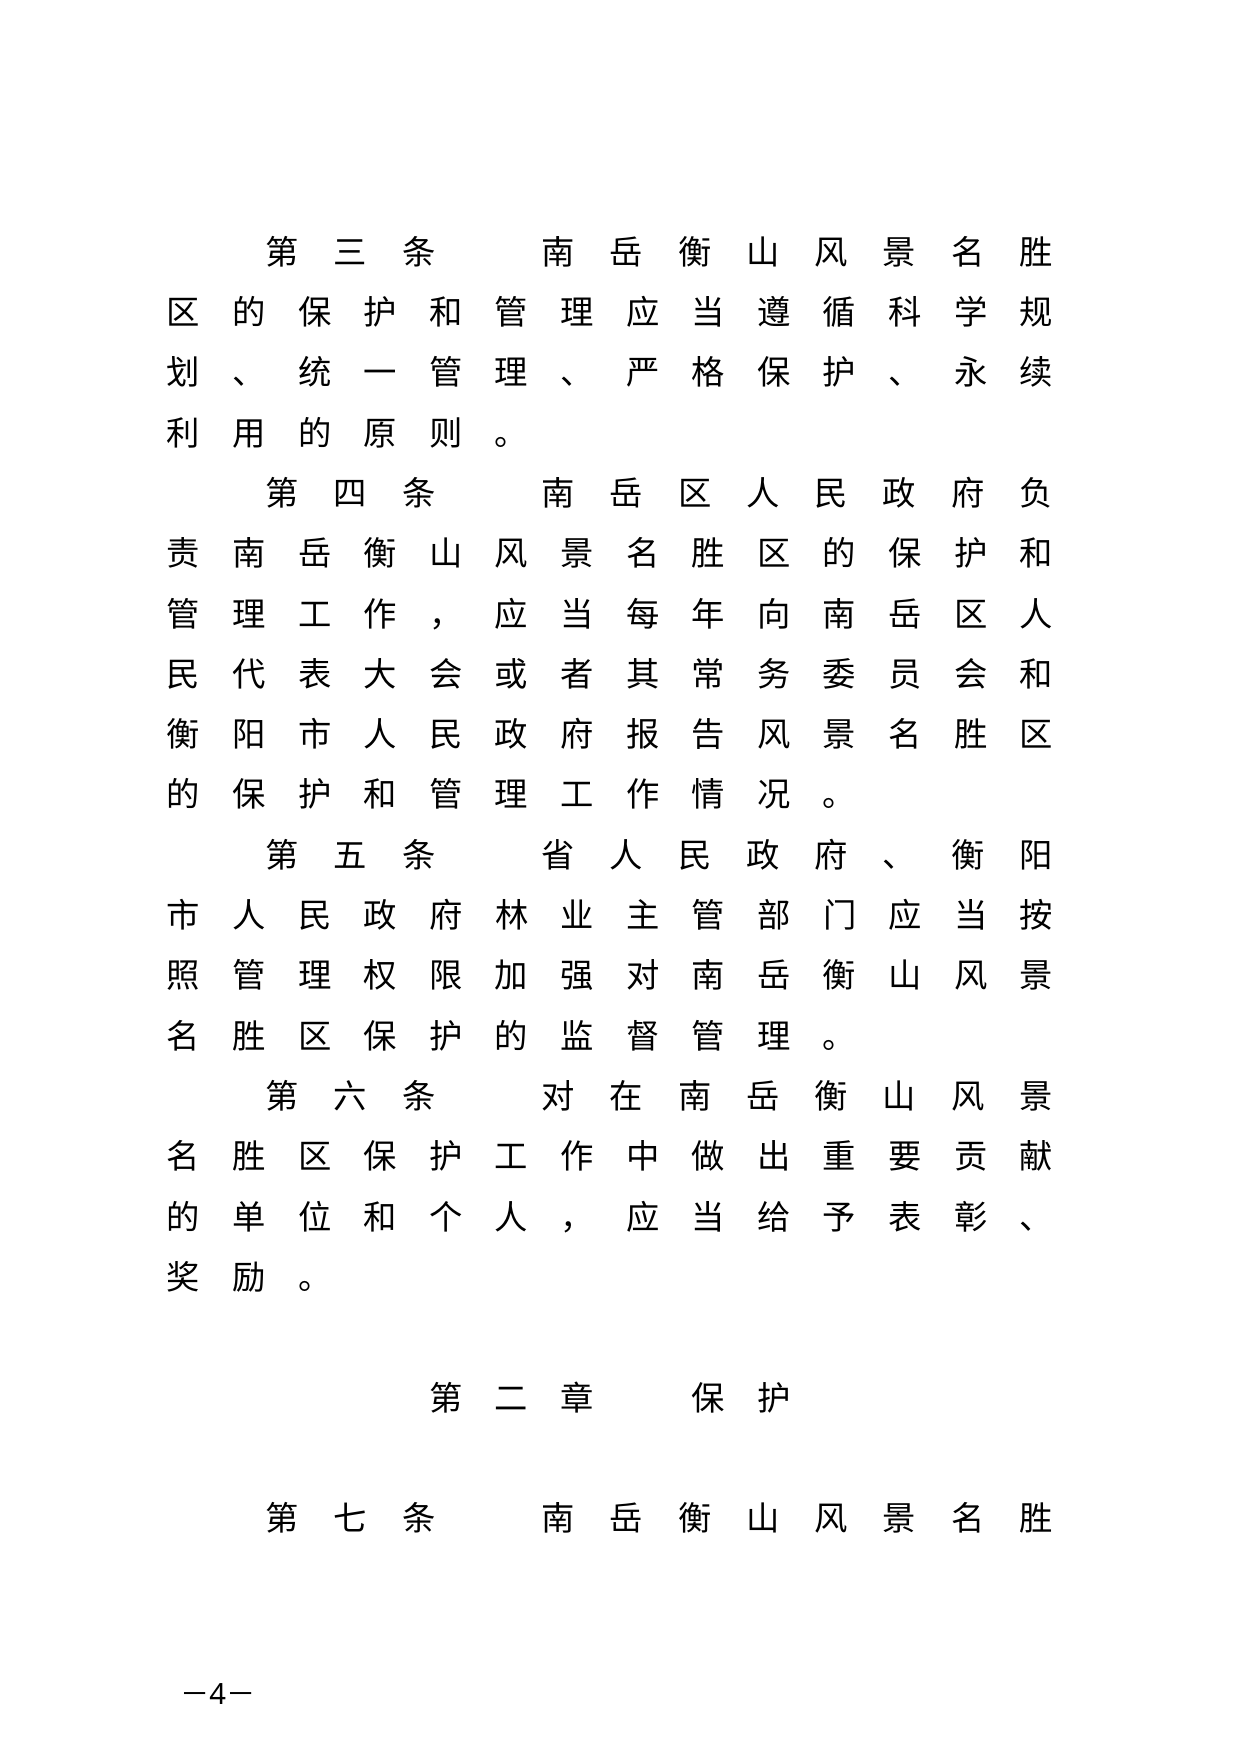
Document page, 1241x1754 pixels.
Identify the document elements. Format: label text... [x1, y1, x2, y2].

text 第三条 南岳衡山风景名胜区的保护和管理应当遵循科学规划、统一管理、严格保护、永续利用的原则。 [167, 219, 1085, 461]
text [167, 1486, 1085, 1546]
text 第六条 对在南岳衡山风景名胜区保护工作中做出重要贡献的单位和个人，应当给予表彰、奖励。 [167, 1064, 1085, 1305]
text 第二章 保护 [167, 1365, 1085, 1426]
text 第五条 省人民政府、衡阳市人民政府林业主管部门应当按照管理权限加强对南岳衡山风景名胜区保护的监督管理。 [167, 822, 1085, 1064]
text 第四条 南岳区人民政府负责南岳衡山风景名胜区的保护和管理工作，应当每年向南岳区人民代表大会或者其常务委员会和衡阳市人民政府报告风景名胜区的保护和管理工作情况。 [167, 461, 1085, 822]
